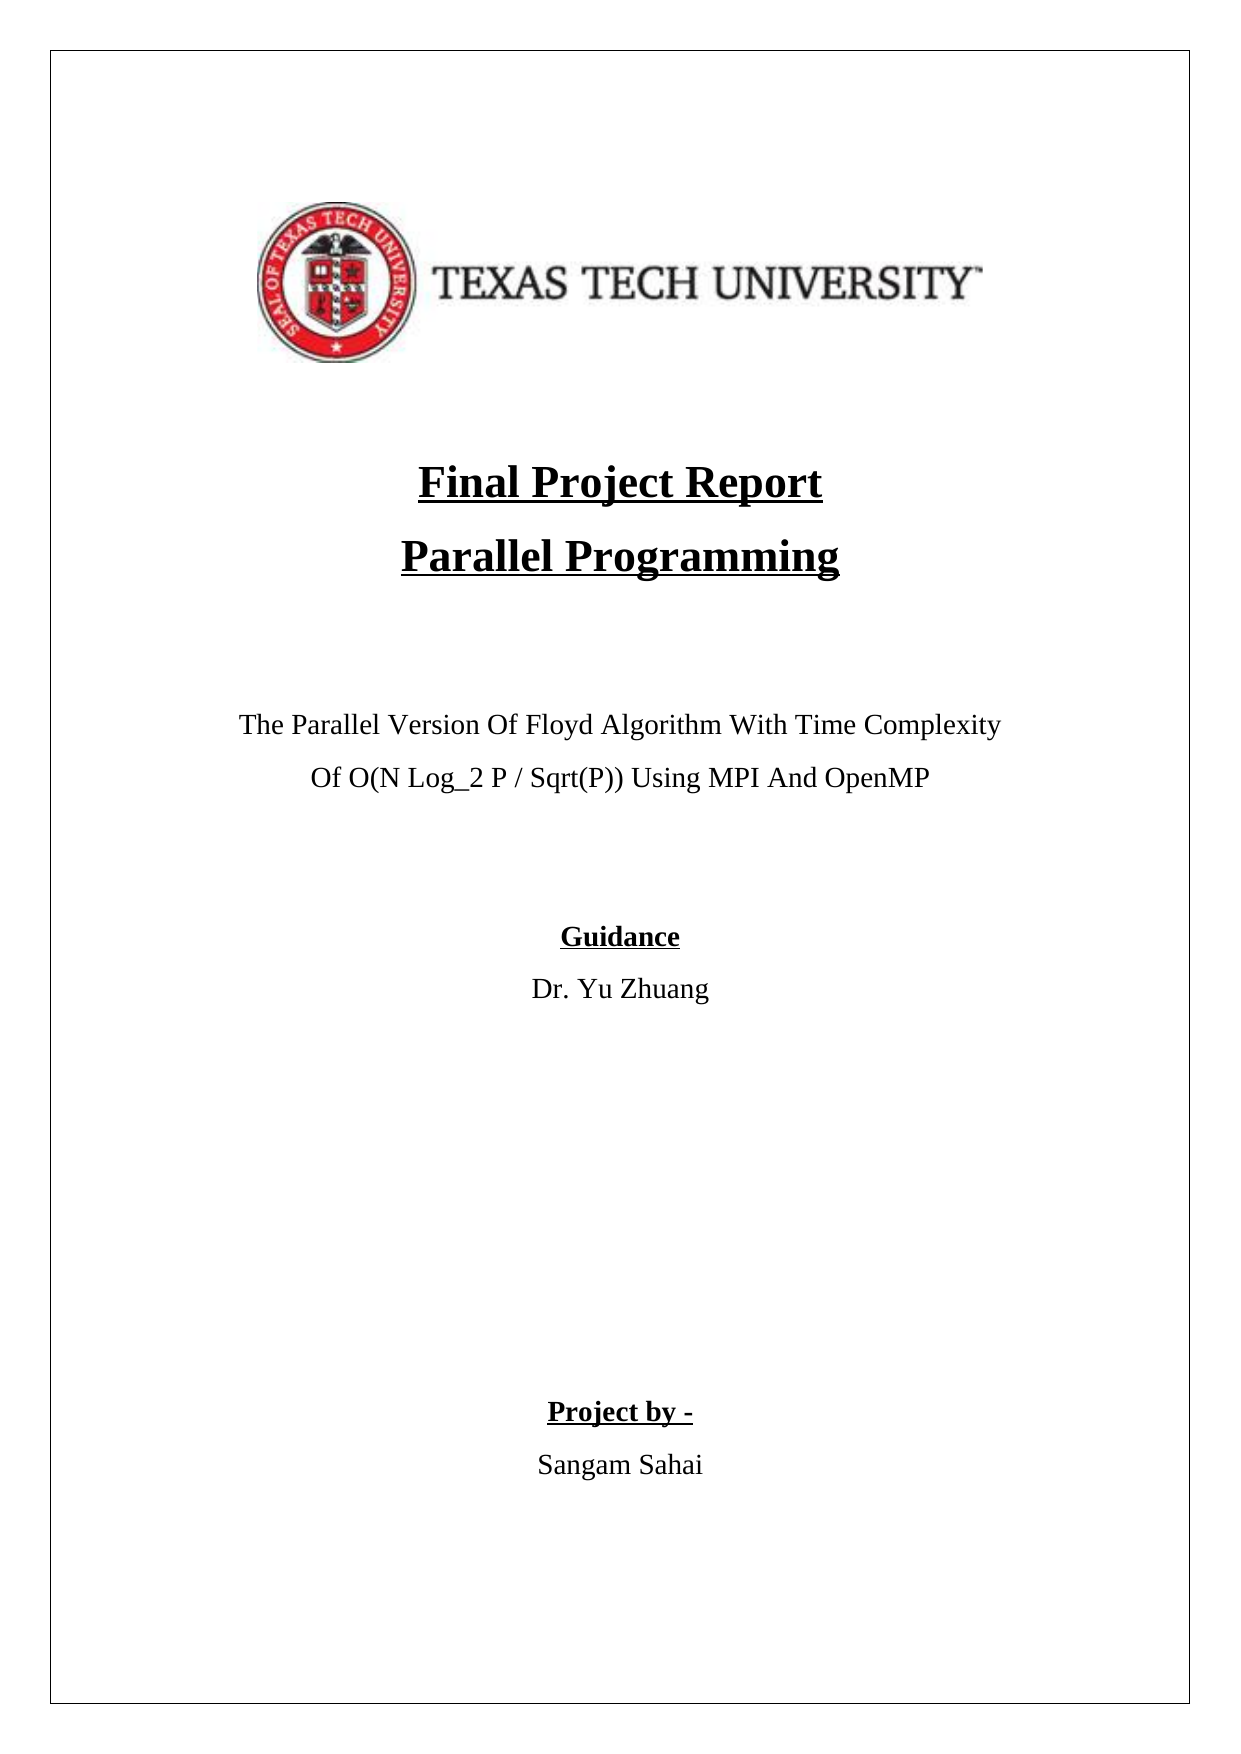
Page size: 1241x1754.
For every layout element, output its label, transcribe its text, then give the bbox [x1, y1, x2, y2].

text Of O(N Log_2 P / Sqrt(P)) Using MPI And OpenMP [150, 760, 1090, 794]
text Sangam Sahai [150, 1447, 1090, 1480]
text Guidance [150, 919, 1090, 952]
text Parallel Programming [150, 528, 1090, 581]
picture [257, 202, 983, 363]
text Final Project Report [150, 455, 1090, 507]
text The Parallel Version Of Floyd Algorithm With Time Complexity [150, 707, 1090, 741]
text Project by - [150, 1394, 1090, 1427]
text Dr. Yu Zhuang [150, 971, 1090, 1005]
